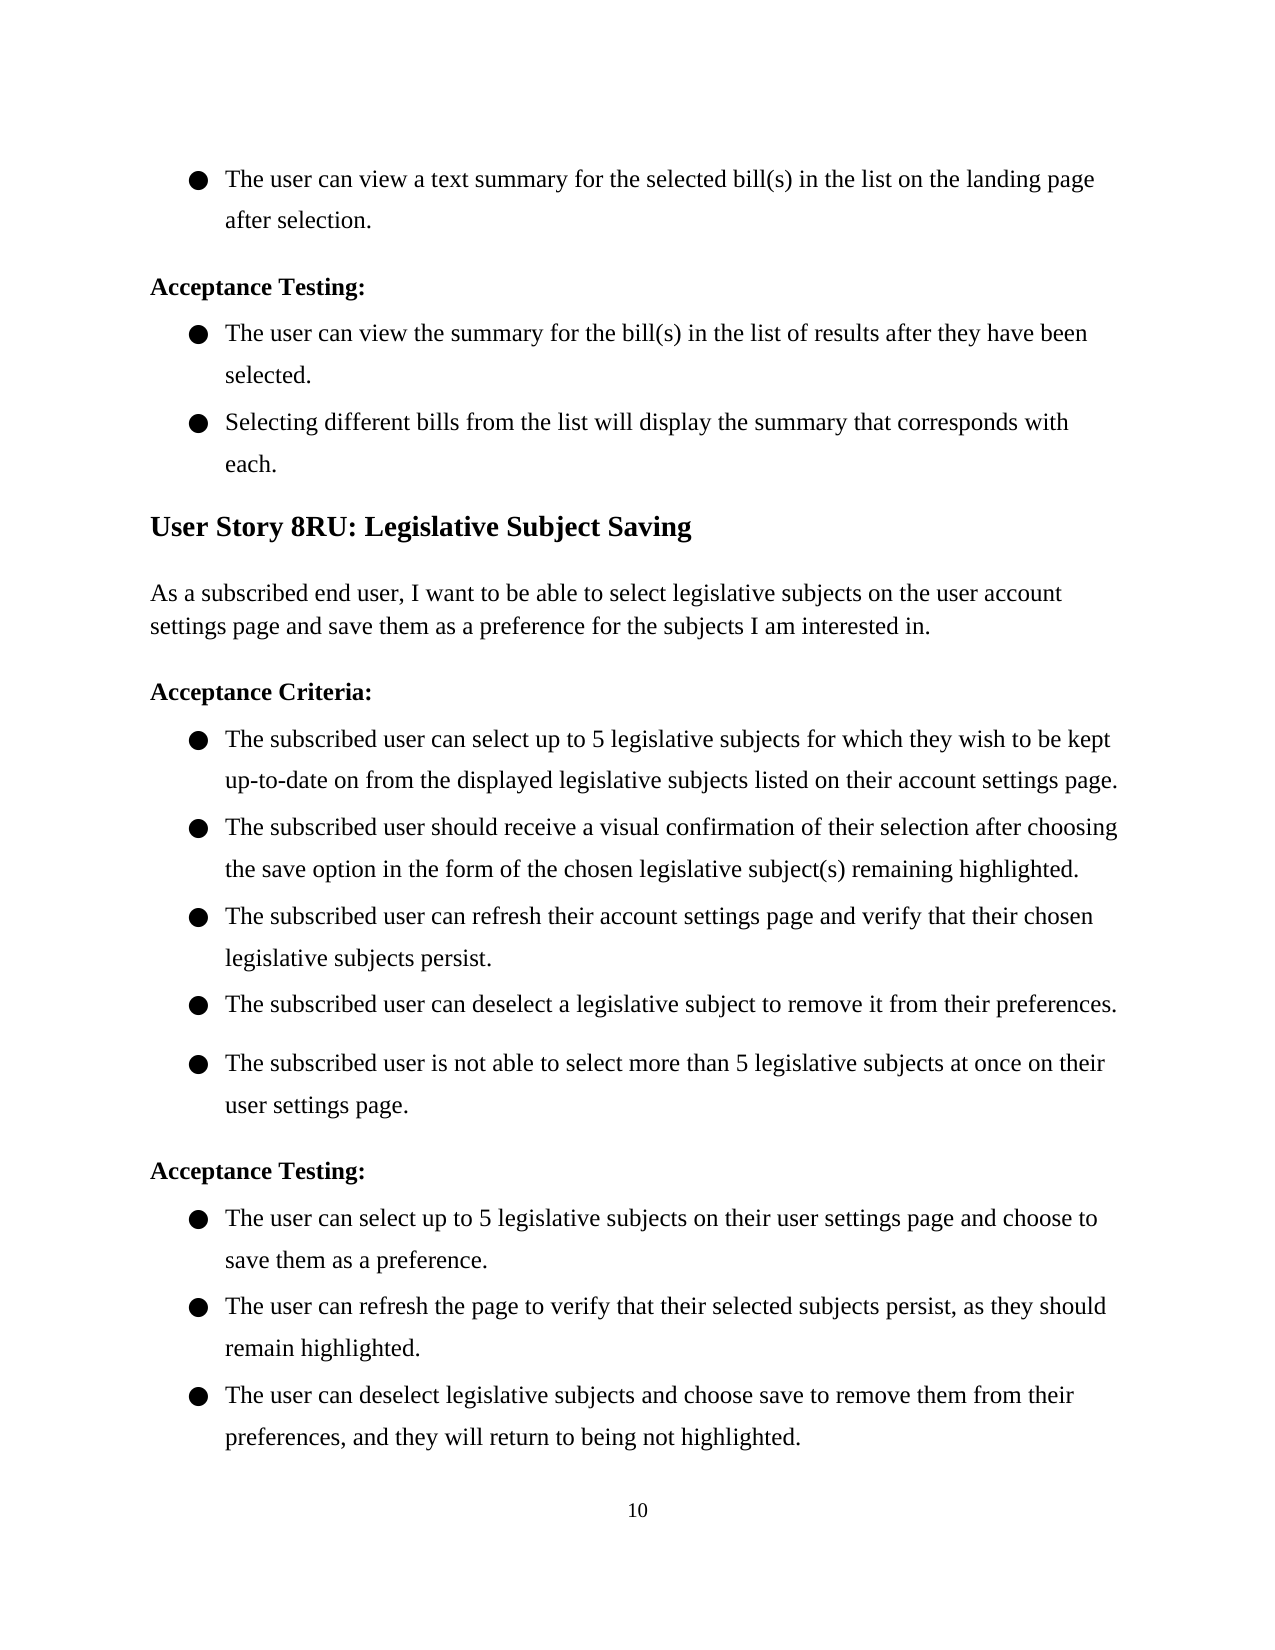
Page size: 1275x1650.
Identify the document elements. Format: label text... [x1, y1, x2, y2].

list The user can view a text summary for the selected bill(s) in the list on the landing page after selection. [187, 150, 1125, 234]
list The subscribed user is not able to select more than 5 legislative subjects at once on their user settings page. [187, 1034, 1125, 1119]
subtitle Acceptance Testing: [150, 1156, 1125, 1185]
list Selecting different bills from the list will display the summary that corresponds with each. [187, 393, 1125, 477]
subtitle User Story 8RU: Legislative Subject Saving [150, 509, 1125, 543]
list The user can select up to 5 legislative subjects on their user settings page and choose to save them as a preference. [187, 1189, 1125, 1273]
list The user can refresh the page to verify that their selected subjects persist, as they should remain highlighted. [187, 1278, 1125, 1362]
list The subscribed user should receive a visual confirmation of their selection after choosing the save option in the form of the chosen legislative subject(s) remaining highlighted. [187, 799, 1125, 883]
list The subscribed user can deselect a legislative subject to remove it from their preferences. [187, 976, 1125, 1027]
text As a subscribed end user, I want to be able to select legislative subjects on the user account settings page and save them as a preference for the subjects I am interested in. [150, 578, 1125, 640]
subtitle Acceptance Testing: [150, 272, 1125, 300]
list The subscribed user can refresh their account settings page and verify that their chosen legislative subjects persist. [187, 887, 1125, 971]
list The user can deselect legislative subjects and choose save to remove them from their preferences, and they will return to being not highlighted. [187, 1366, 1125, 1451]
subtitle Acceptance Criteria: [150, 677, 1125, 706]
list The subscribed user can select up to 5 legislative subjects for which they wish to be kept up-to-date on from the displayed legislative subjects listed on their account settings page. [187, 710, 1125, 794]
list The user can view the summary for the bill(s) in the list of results after they have been selected. [187, 304, 1125, 389]
